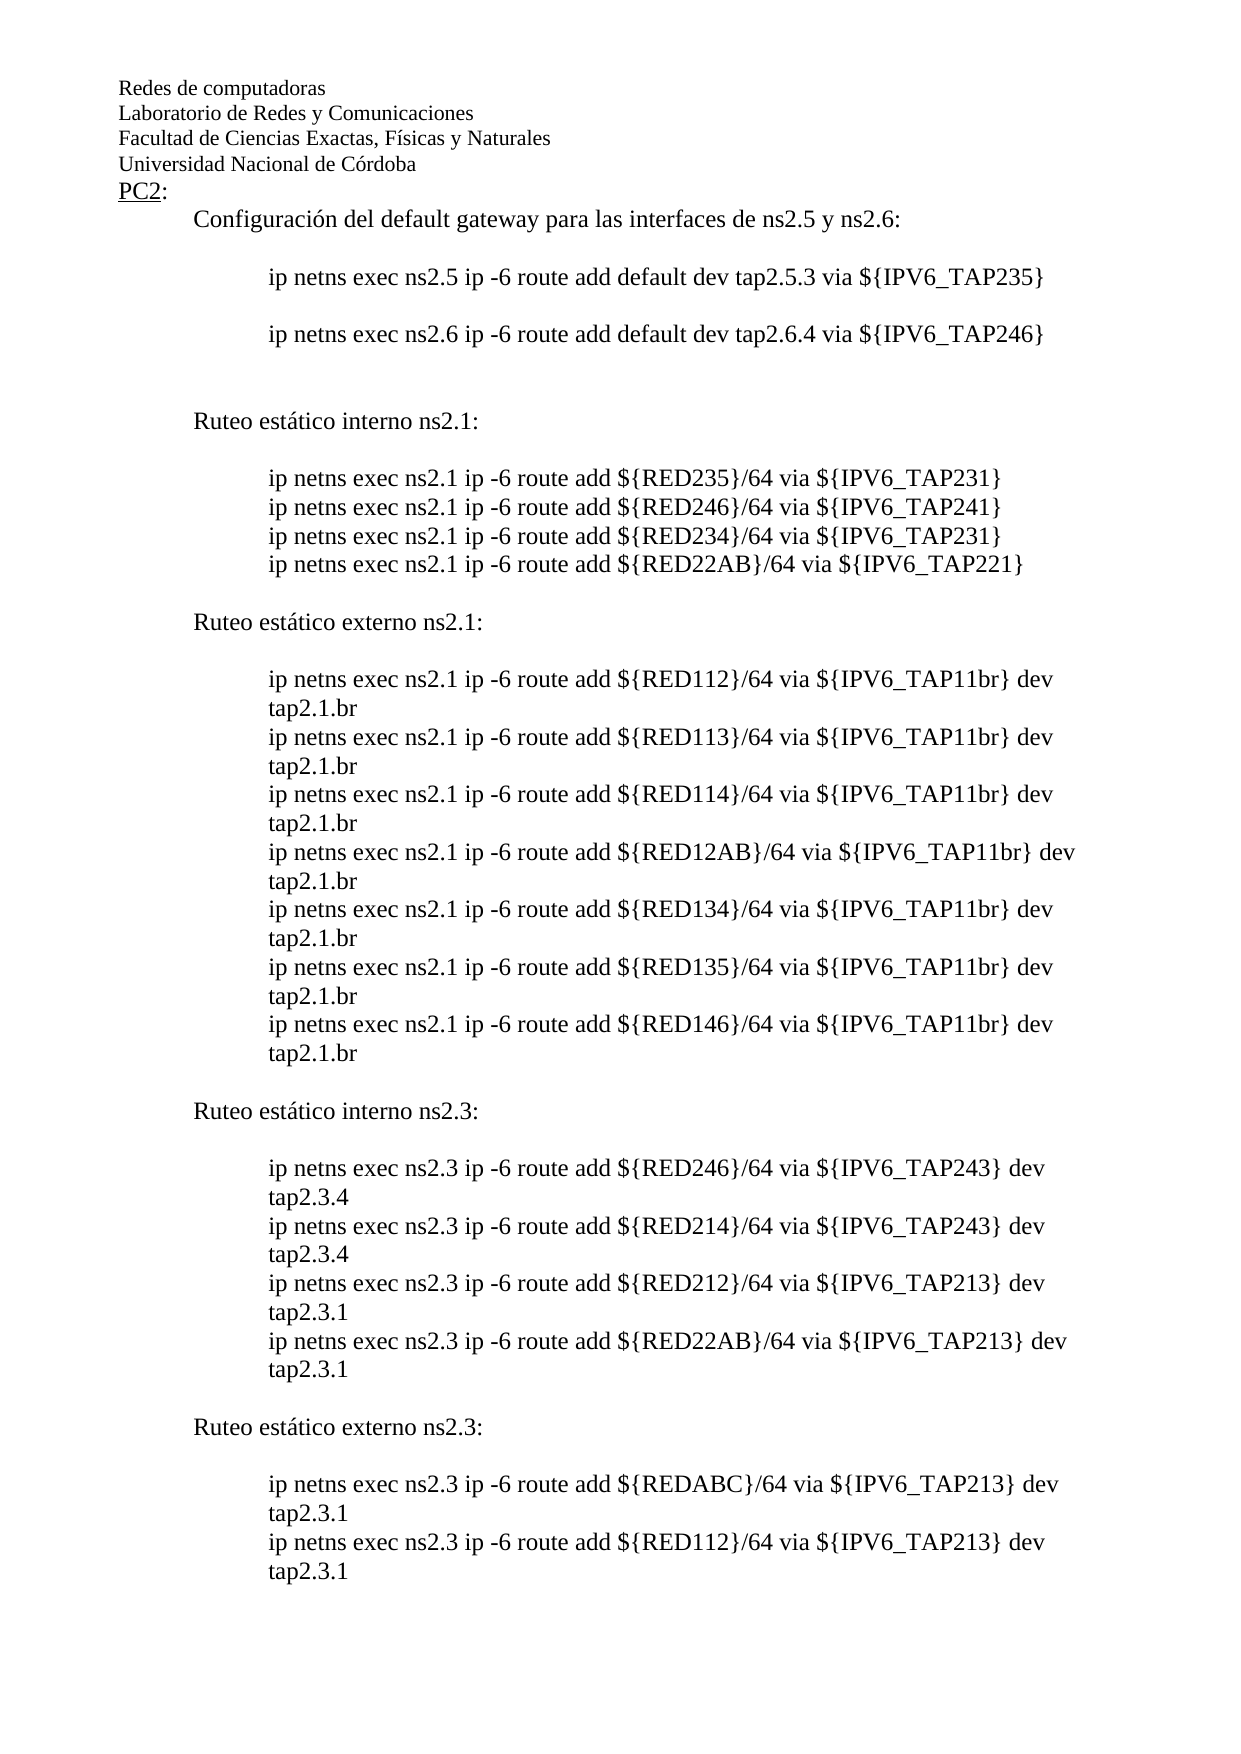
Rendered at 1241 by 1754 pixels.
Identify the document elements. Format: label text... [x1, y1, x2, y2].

text ip netns exec ns2.1 ip -6 route add ${RED112}/64 via ${IPV6_TAP11br} dev tap2.1.br [268, 664, 1122, 722]
text Ruteo estático interno ns2.1: [118, 406, 1122, 434]
text ip netns exec ns2.1 ip -6 route add ${RED235}/64 via ${IPV6_TAP231} [193, 463, 1122, 492]
text ip netns exec ns2.1 ip -6 route add ${RED134}/64 via ${IPV6_TAP11br} dev tap2.1.br [268, 894, 1122, 952]
text Ruteo estático externo ns2.1: [193, 607, 1122, 636]
text Ruteo estático externo ns2.3: [118, 1412, 1122, 1441]
text ip netns exec ns2.5 ip -6 route add default dev tap2.5.3 via ${IPV6_TAP235} [193, 262, 1122, 291]
text ip netns exec ns2.1 ip -6 route add ${RED246}/64 via ${IPV6_TAP241} [193, 492, 1122, 521]
text ip netns exec ns2.1 ip -6 route add ${RED234}/64 via ${IPV6_TAP231} [193, 521, 1122, 549]
text ip netns exec ns2.1 ip -6 route add ${RED146}/64 via ${IPV6_TAP11br} dev tap2.1.br [268, 1009, 1122, 1067]
text ip netns exec ns2.3 ip -6 route add ${RED112}/64 via ${IPV6_TAP213} dev tap2.3.1 [268, 1527, 1122, 1584]
text ip netns exec ns2.3 ip -6 route add ${RED22AB}/64 via ${IPV6_TAP213} dev tap2.3.1 [268, 1326, 1122, 1383]
text ip netns exec ns2.1 ip -6 route add ${RED135}/64 via ${IPV6_TAP11br} dev tap2.1.br [268, 952, 1122, 1009]
text PC2: [118, 176, 1122, 204]
text Configuración del default gateway para las interfaces de ns2.5 y ns2.6: [118, 204, 1122, 233]
text ip netns exec ns2.3 ip -6 route add ${RED246}/64 via ${IPV6_TAP243} dev tap2.3.4 [268, 1153, 1122, 1211]
text ip netns exec ns2.3 ip -6 route add ${REDABC}/64 via ${IPV6_TAP213} dev tap2.3.1 [268, 1469, 1122, 1527]
text ip netns exec ns2.1 ip -6 route add ${RED22AB}/64 via ${IPV6_TAP221} [193, 549, 1122, 578]
text ip netns exec ns2.6 ip -6 route add default dev tap2.6.4 via ${IPV6_TAP246} [193, 319, 1122, 348]
text ip netns exec ns2.1 ip -6 route add ${RED12AB}/64 via ${IPV6_TAP11br} dev tap2.1.br [268, 837, 1122, 894]
text ip netns exec ns2.1 ip -6 route add ${RED113}/64 via ${IPV6_TAP11br} dev tap2.1.br [268, 722, 1122, 779]
text ip netns exec ns2.3 ip -6 route add ${RED214}/64 via ${IPV6_TAP243} dev tap2.3.4 [268, 1211, 1122, 1268]
text ip netns exec ns2.3 ip -6 route add ${RED212}/64 via ${IPV6_TAP213} dev tap2.3.1 [268, 1268, 1122, 1326]
text ip netns exec ns2.1 ip -6 route add ${RED114}/64 via ${IPV6_TAP11br} dev tap2.1.br [268, 779, 1122, 837]
text Ruteo estático interno ns2.3: [118, 1096, 1122, 1124]
